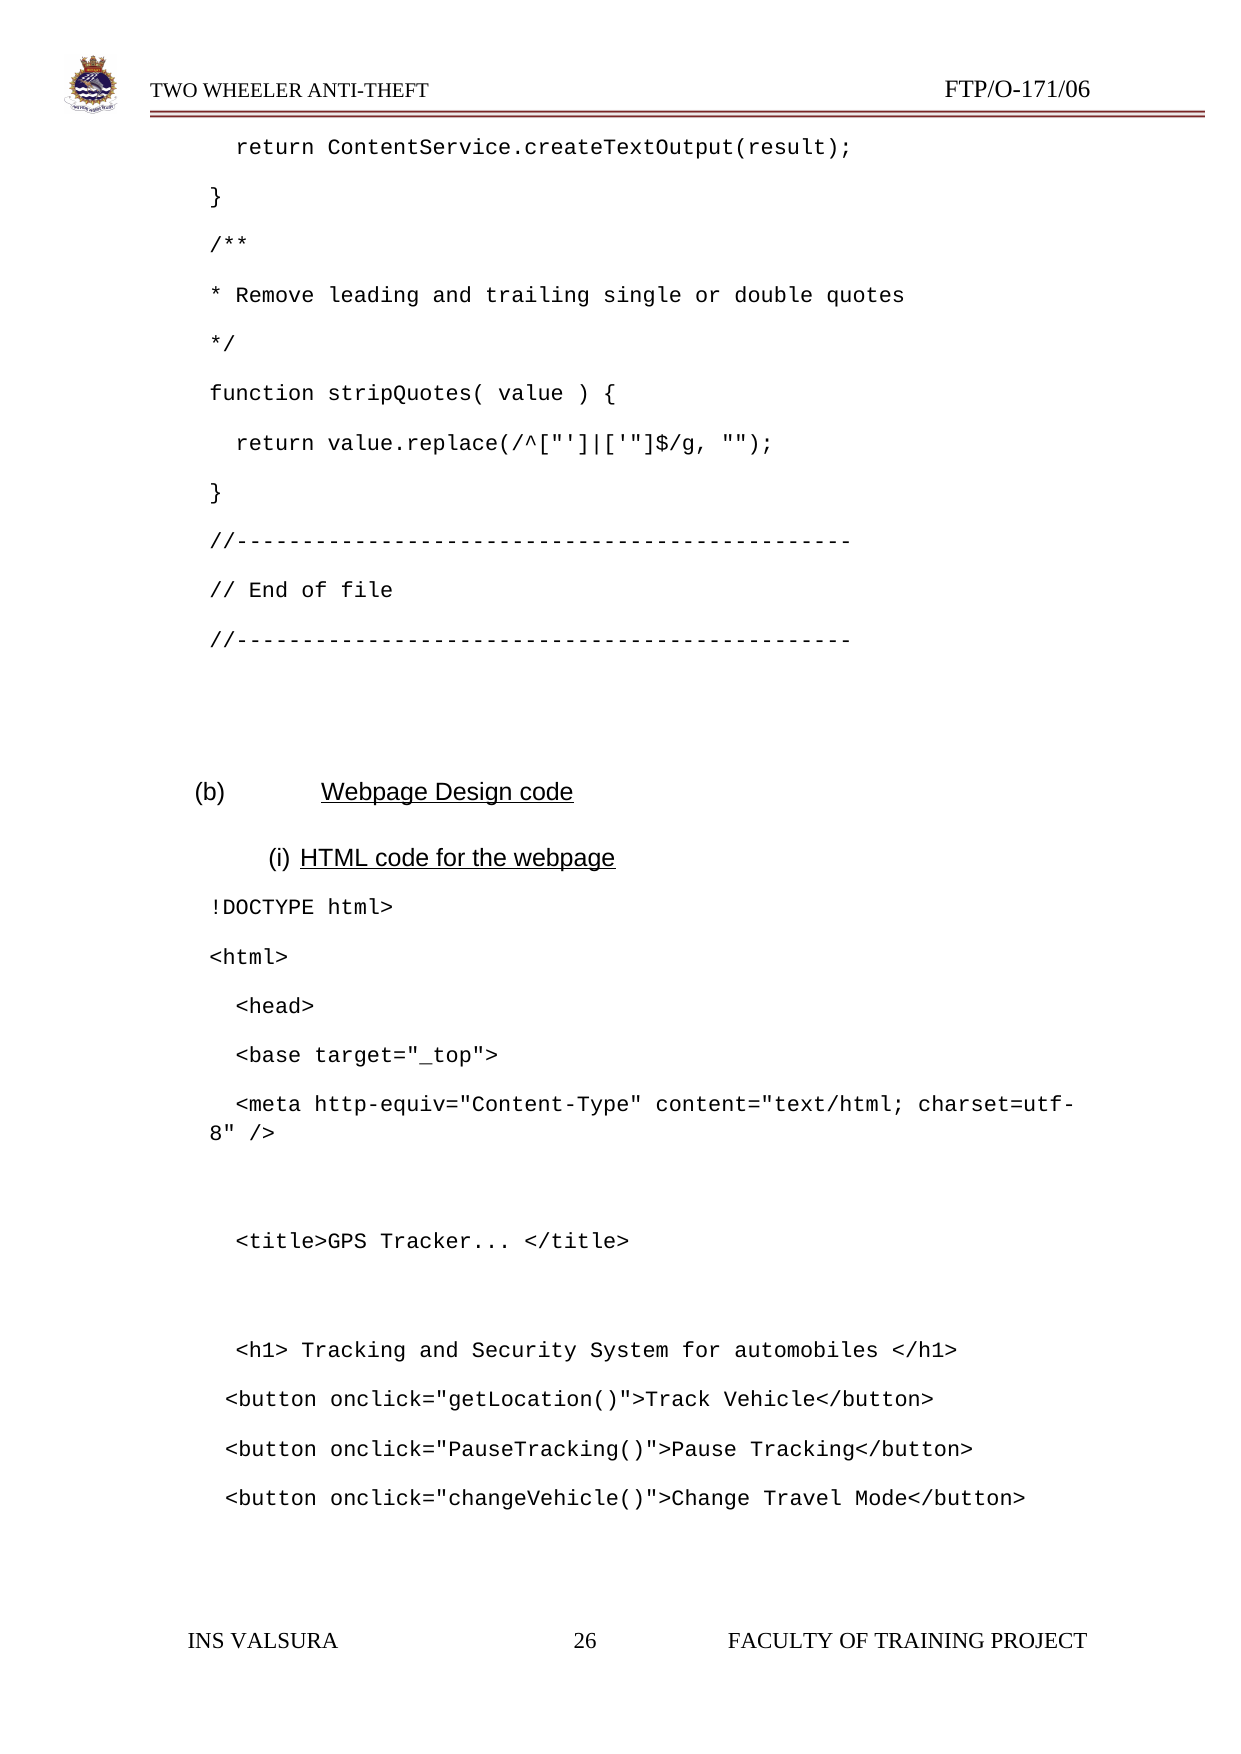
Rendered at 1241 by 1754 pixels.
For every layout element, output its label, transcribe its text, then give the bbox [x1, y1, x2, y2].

text //----------------------------------------------- [209, 629, 1090, 654]
picture [63, 54, 118, 114]
text //----------------------------------------------- [209, 530, 1090, 555]
text <button onclick="PauseTracking()">Pause Tracking</button> [209, 1438, 1090, 1463]
text // End of file [209, 579, 1090, 604]
text } [209, 185, 1090, 210]
text */ [209, 333, 1090, 358]
text <meta http-equiv="Content-Type" content="text/html; charset=utf-8" /> [209, 1094, 1090, 1147]
text <title>GPS Tracker... </title> [209, 1231, 1090, 1256]
text function stripQuotes( value ) { [209, 382, 1090, 407]
list HTML code for the webpage [268, 843, 1090, 871]
list Webpage Design code [194, 777, 1090, 805]
text <head> [209, 995, 1090, 1020]
text } [209, 481, 1090, 506]
text <base target="_top"> [209, 1044, 1090, 1069]
picture [150, 102, 1205, 125]
text !DOCTYPE html> [209, 897, 1090, 921]
text return value.replace(/^["']|['"]$/g, ""); [209, 432, 1090, 457]
text <h1> Tracking and Security System for automobiles </h1> [209, 1339, 1090, 1364]
text <button onclick="getLocation()">Track Vehicle</button> [209, 1389, 1090, 1413]
text <html> [209, 946, 1090, 971]
text /** [209, 235, 1090, 259]
text <button onclick="changeVehicle()">Change Travel Mode</button> [209, 1487, 1090, 1512]
text return ContentService.createTextOutput(result); [209, 136, 1090, 161]
text * Remove leading and trailing single or double quotes [209, 284, 1090, 309]
